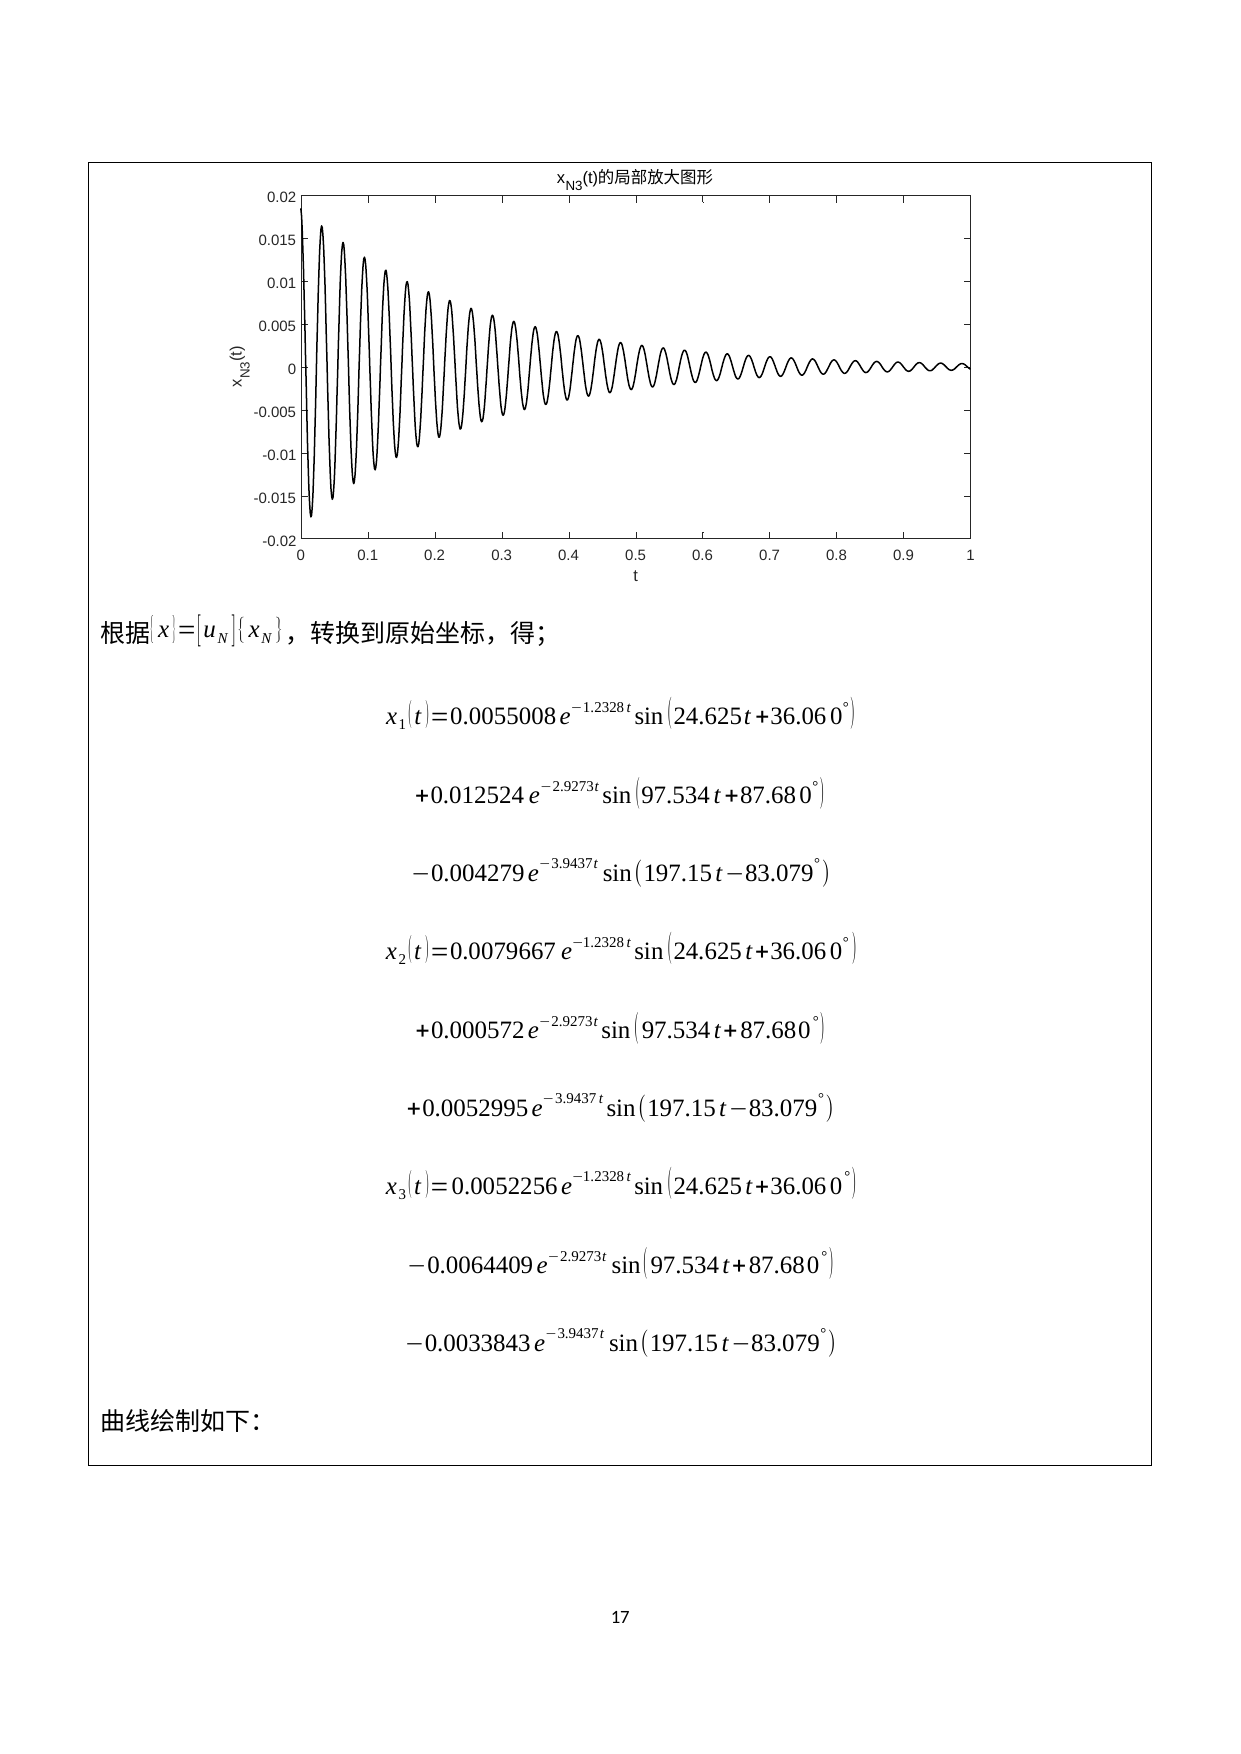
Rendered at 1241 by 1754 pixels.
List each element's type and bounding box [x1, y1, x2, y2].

table_header [89, 163, 1151, 1464]
